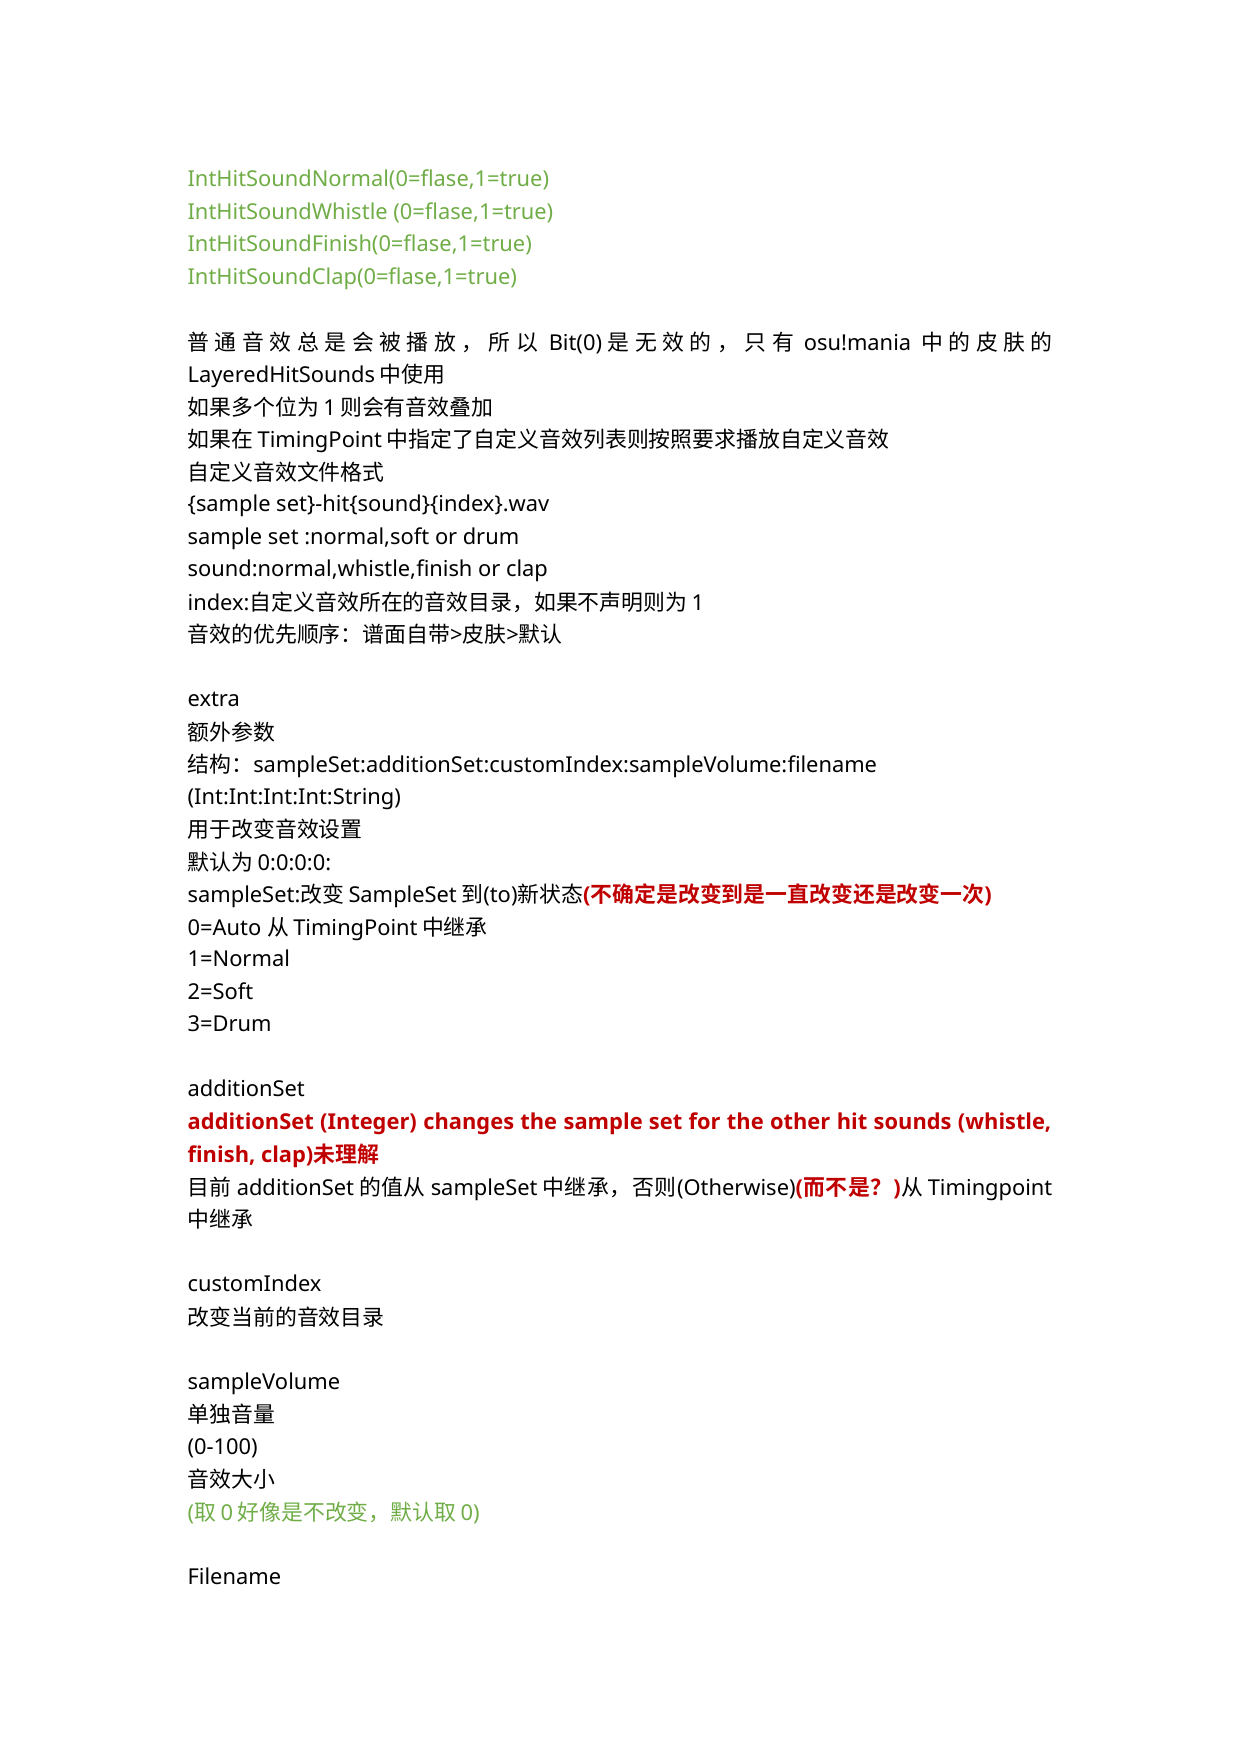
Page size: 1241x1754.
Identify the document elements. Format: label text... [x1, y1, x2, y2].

text Filename [187, 1559, 1053, 1592]
text additionSet [187, 1072, 1053, 1104]
text 默认为0:0:0:0: [187, 844, 1053, 877]
text sampleVolume [187, 1364, 1053, 1397]
text 如果多个位为1则会有音效叠加 [187, 389, 1053, 422]
text 0=Auto 从TimingPoint中继承 [187, 909, 1053, 942]
text (Int:Int:Int:Int:String) [187, 779, 1053, 812]
text extra [187, 682, 1053, 714]
text index:自定义音效所在的音效目录，如果不声明则为1 [187, 584, 1053, 617]
text additionSet (Integer) changes the sample set for the other hit sounds (whistle, finish, clap)未理解 [187, 1104, 1053, 1169]
text IntHitSoundWhistle (0=flase,1=true) [187, 194, 1053, 227]
text 单独音量 [187, 1397, 1053, 1429]
text 目前additionSet的值从sampleSet中继承，否则(Otherwise)(而不是？)从Timingpoint中继承 [187, 1169, 1053, 1234]
text 音效的优先顺序：谱面自带>皮肤>默认 [187, 617, 1053, 649]
text 如果在TimingPoint中指定了自定义音效列表则按照要求播放自定义音效 [187, 422, 1053, 454]
text IntHitSoundNormal(0=flase,1=true) [187, 162, 1053, 194]
text sampleSet:改变SampleSet到(to)新状态(不确定是改变到是一直改变还是改变一次) [187, 877, 1053, 909]
text sound:normal,whistle,finish or clap [187, 552, 1053, 584]
text 1=Normal [187, 942, 1053, 974]
text 额外参数 [187, 714, 1053, 747]
text 改变当前的音效目录 [187, 1299, 1053, 1332]
text 自定义音效文件格式 [187, 454, 1053, 487]
text 2=Soft [187, 974, 1053, 1007]
text (取0好像是不改变，默认取0) [187, 1494, 1053, 1527]
text sample set :normal,soft or drum [187, 519, 1053, 552]
text 音效大小 [187, 1462, 1053, 1494]
text customIndex [187, 1267, 1053, 1299]
text 结构：sampleSet:additionSet:customIndex:sampleVolume:filename [187, 747, 1053, 779]
text 用于改变音效设置 [187, 812, 1053, 844]
text {sample set}-hit{sound}{index}.wav [187, 487, 1053, 519]
text 普通音效总是会被播放，所以Bit(0)是无效的，只有osu!mania中的皮肤的LayeredHitSounds中使用 [187, 324, 1053, 389]
text IntHitSoundClap(0=flase,1=true) [187, 259, 1053, 292]
text (0-100) [187, 1429, 1053, 1462]
text 3=Drum [187, 1007, 1053, 1039]
text IntHitSoundFinish(0=flase,1=true) [187, 227, 1053, 259]
